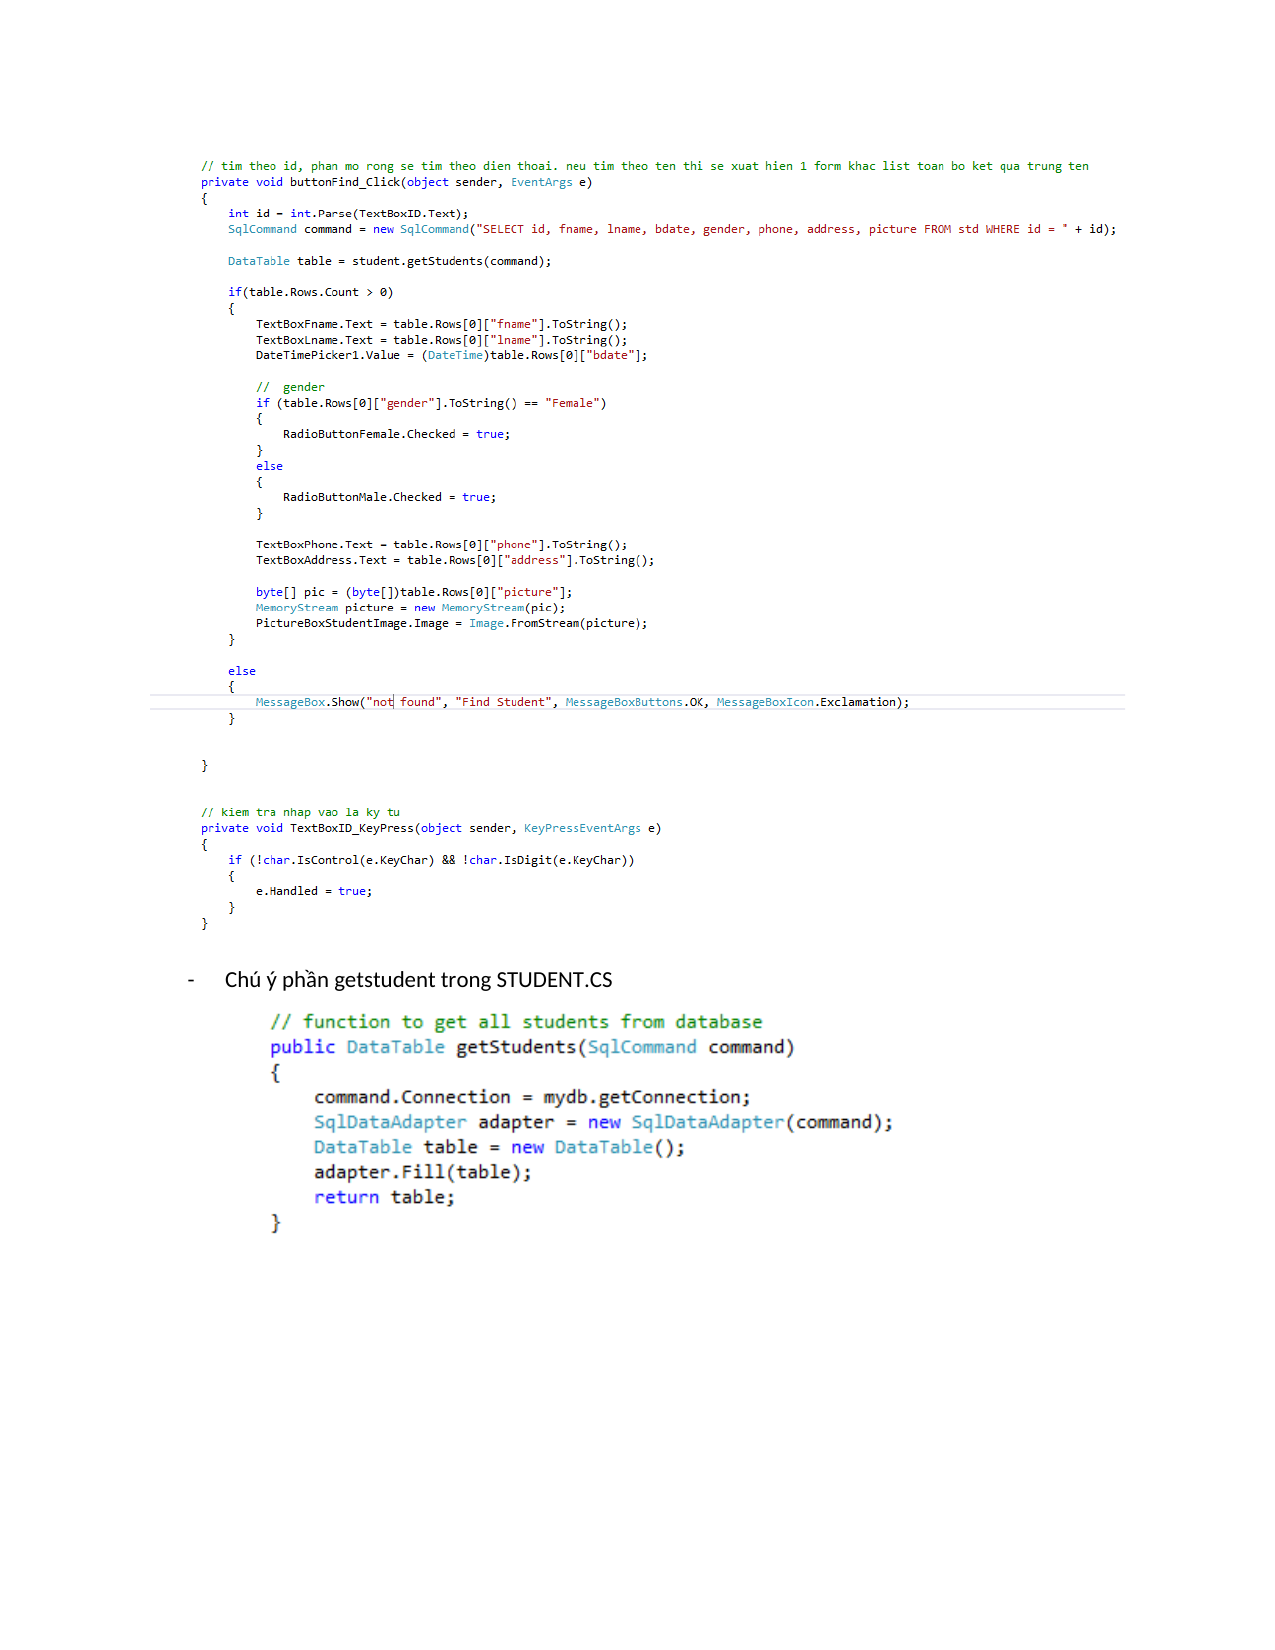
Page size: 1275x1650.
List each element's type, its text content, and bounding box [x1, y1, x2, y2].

list Chú ý phần getstudent trong STUDENT.CS [187, 965, 1125, 993]
picture [150, 150, 1125, 941]
picture [225, 997, 929, 1252]
